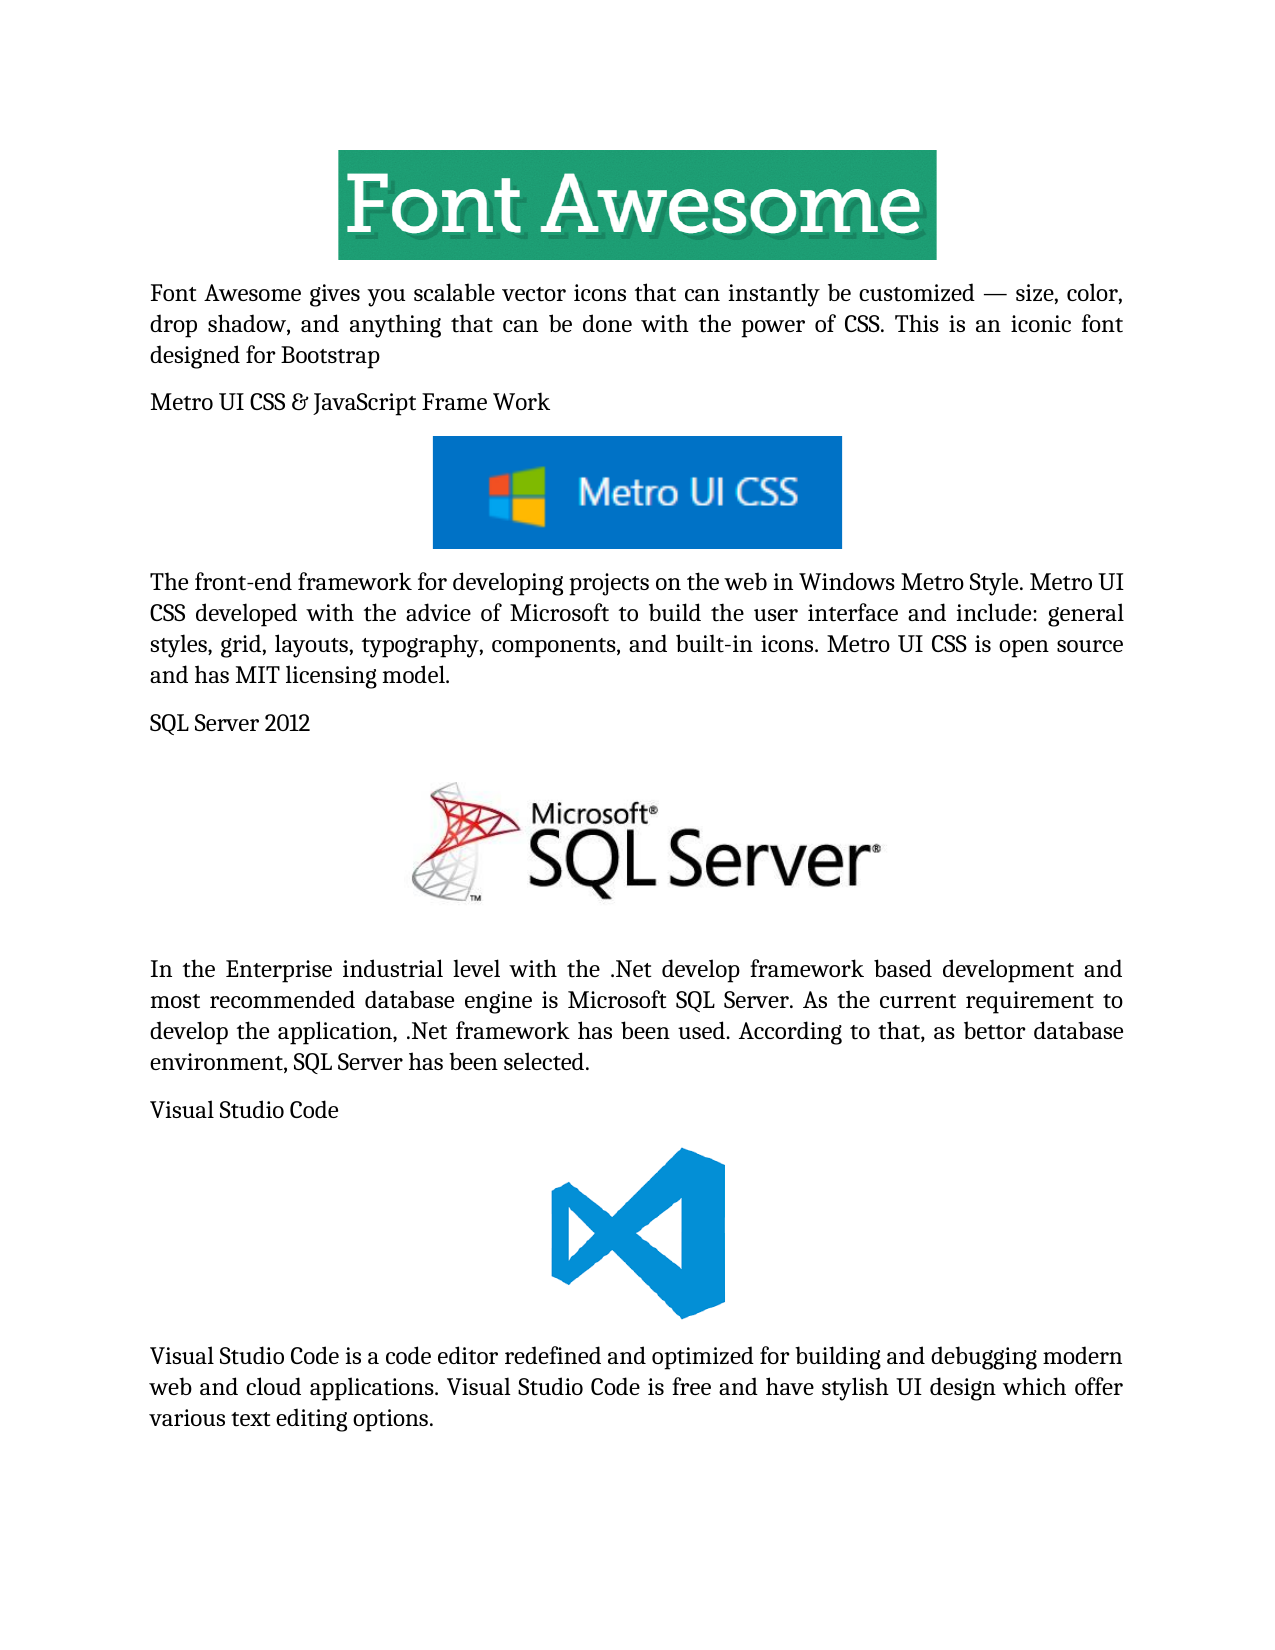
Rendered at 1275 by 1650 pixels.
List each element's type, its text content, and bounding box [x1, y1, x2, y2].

text Metro UI CSS & JavaScript Frame Work [150, 388, 1125, 417]
text In the Enterprise industrial level with the .Net develop framework based development and most recommended database engine is Microsoft SQL Server. As the current requirement to develop the application, .Net framework has been used. According to that, as bettor database environment, SQL Server has been selected. [150, 955, 1125, 1077]
picture [378, 756, 897, 936]
text SQL Server 2012 [150, 709, 1125, 737]
text The front-end framework for developing projects on the web in Windows Metro Style. Metro UI CSS developed with the advice of Microsoft to build the user interface and include: general styles, grid, layouts, typography, components, and built-in icons. Metro UI CSS is open source and has MIT licensing model. [150, 568, 1125, 690]
text Visual Studio Code is a code editor redefined and optimized for building and debugging modern web and cloud applications. Visual Studio Code is free and have stylish UI design which offer various text editing options. [150, 1342, 1125, 1433]
text Visual Studio Code [150, 1096, 1125, 1124]
picture [338, 150, 937, 260]
picture [547, 1143, 728, 1323]
picture [432, 436, 843, 549]
